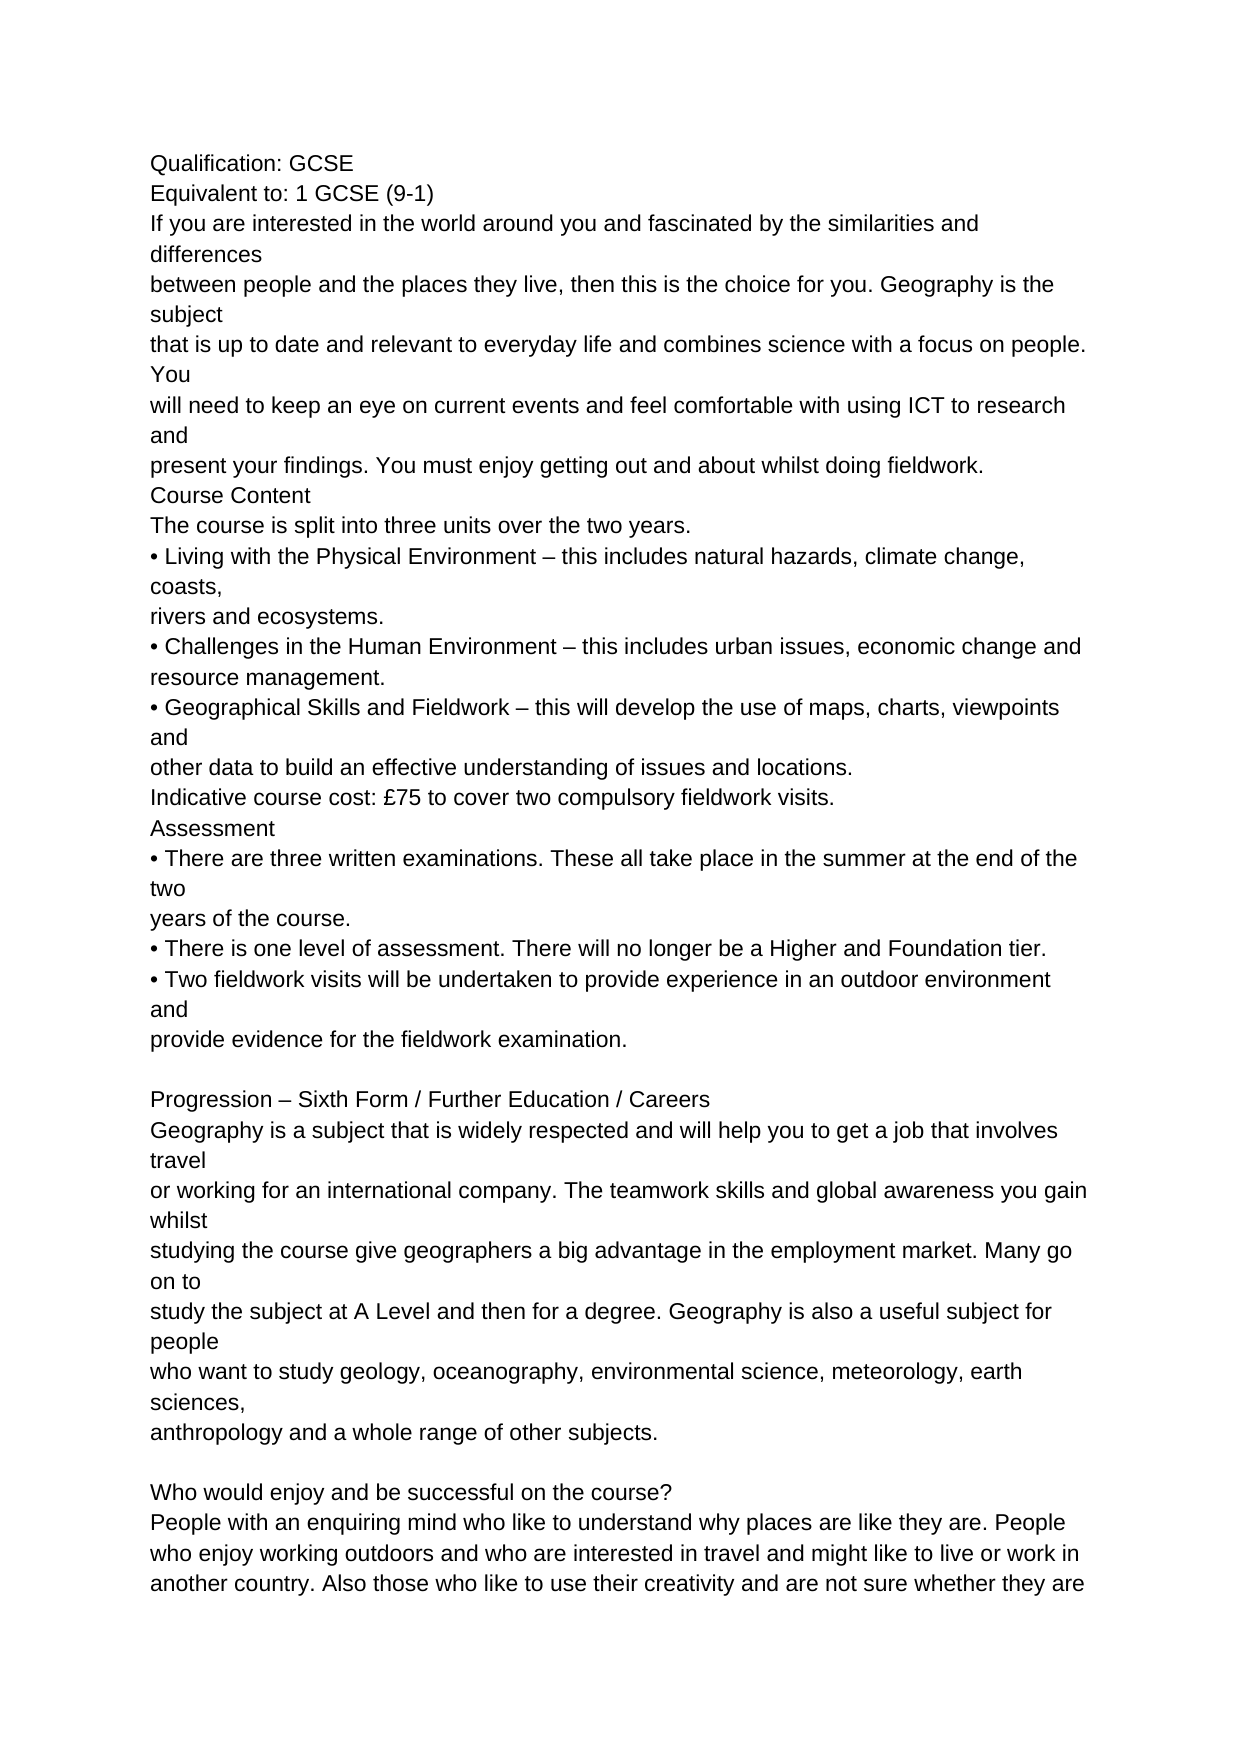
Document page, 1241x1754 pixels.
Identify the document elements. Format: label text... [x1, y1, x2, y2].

text anthropology and a whole range of other subjects. [150, 1419, 1090, 1445]
text If you are interested in the world around you and fascinated by the similarities and differences [150, 210, 1090, 267]
text • Challenges in the Human Environment – this includes urban issues, economic change and [150, 633, 1090, 660]
text Course Content [150, 482, 1090, 509]
text rivers and ecosystems. [150, 603, 1090, 629]
text that is up to date and relevant to everyday life and combines science with a focus on people. You [150, 331, 1090, 388]
text Geography is a subject that is widely respected and will help you to get a job that involves travel [150, 1117, 1090, 1173]
text • Living with the Physical Environment – this includes natural hazards, climate change, coasts, [150, 543, 1090, 599]
text or working for an international company. The teamwork skills and global awareness you gain whilst [150, 1177, 1090, 1234]
text • There is one level of assessment. There will no longer be a Higher and Foundation tier. [150, 935, 1090, 962]
text People with an enquiring mind who like to understand why places are like they are. People [150, 1509, 1090, 1536]
text present your findings. You must enjoy getting out and about whilst doing fieldwork. [150, 452, 1090, 478]
text provide evidence for the fieldwork examination. [150, 1026, 1090, 1052]
text Qualification: GCSE [150, 150, 1090, 176]
text other data to build an effective understanding of issues and locations. [150, 754, 1090, 781]
text who enjoy working outdoors and who are interested in travel and might like to live or work in [150, 1539, 1090, 1566]
text • There are three written examinations. These all take place in the summer at the end of the two [150, 845, 1090, 901]
text • Two fieldwork visits will be undertaken to provide experience in an outdoor environment and [150, 966, 1090, 1022]
text study the subject at A Level and then for a degree. Geography is also a useful subject for people [150, 1298, 1090, 1354]
text Who would enjoy and be successful on the course? [150, 1479, 1090, 1506]
text Progression – Sixth Form / Further Education / Careers [150, 1086, 1090, 1113]
text studying the course give geographers a big advantage in the employment market. Many go on to [150, 1237, 1090, 1294]
text Assessment [150, 814, 1090, 841]
text The course is split into three units over the two years. [150, 512, 1090, 539]
text years of the course. [150, 905, 1090, 932]
text between people and the places they live, then this is the choice for you. Geography is the subject [150, 271, 1090, 327]
text Indicative course cost: £75 to cover two compulsory fieldwork visits. [150, 784, 1090, 811]
text resource management. [150, 663, 1090, 690]
text who want to study geology, oceanography, environmental science, meteorology, earth sciences, [150, 1358, 1090, 1415]
text • Geographical Skills and Fieldwork – this will develop the use of maps, charts, viewpoints and [150, 694, 1090, 750]
text another country. Also those who like to use their creativity and are not sure whether they are [150, 1570, 1090, 1596]
text Equivalent to: 1 GCSE (9-1) [150, 180, 1090, 207]
text will need to keep an eye on current events and feel comfortable with using ICT to research and [150, 392, 1090, 448]
